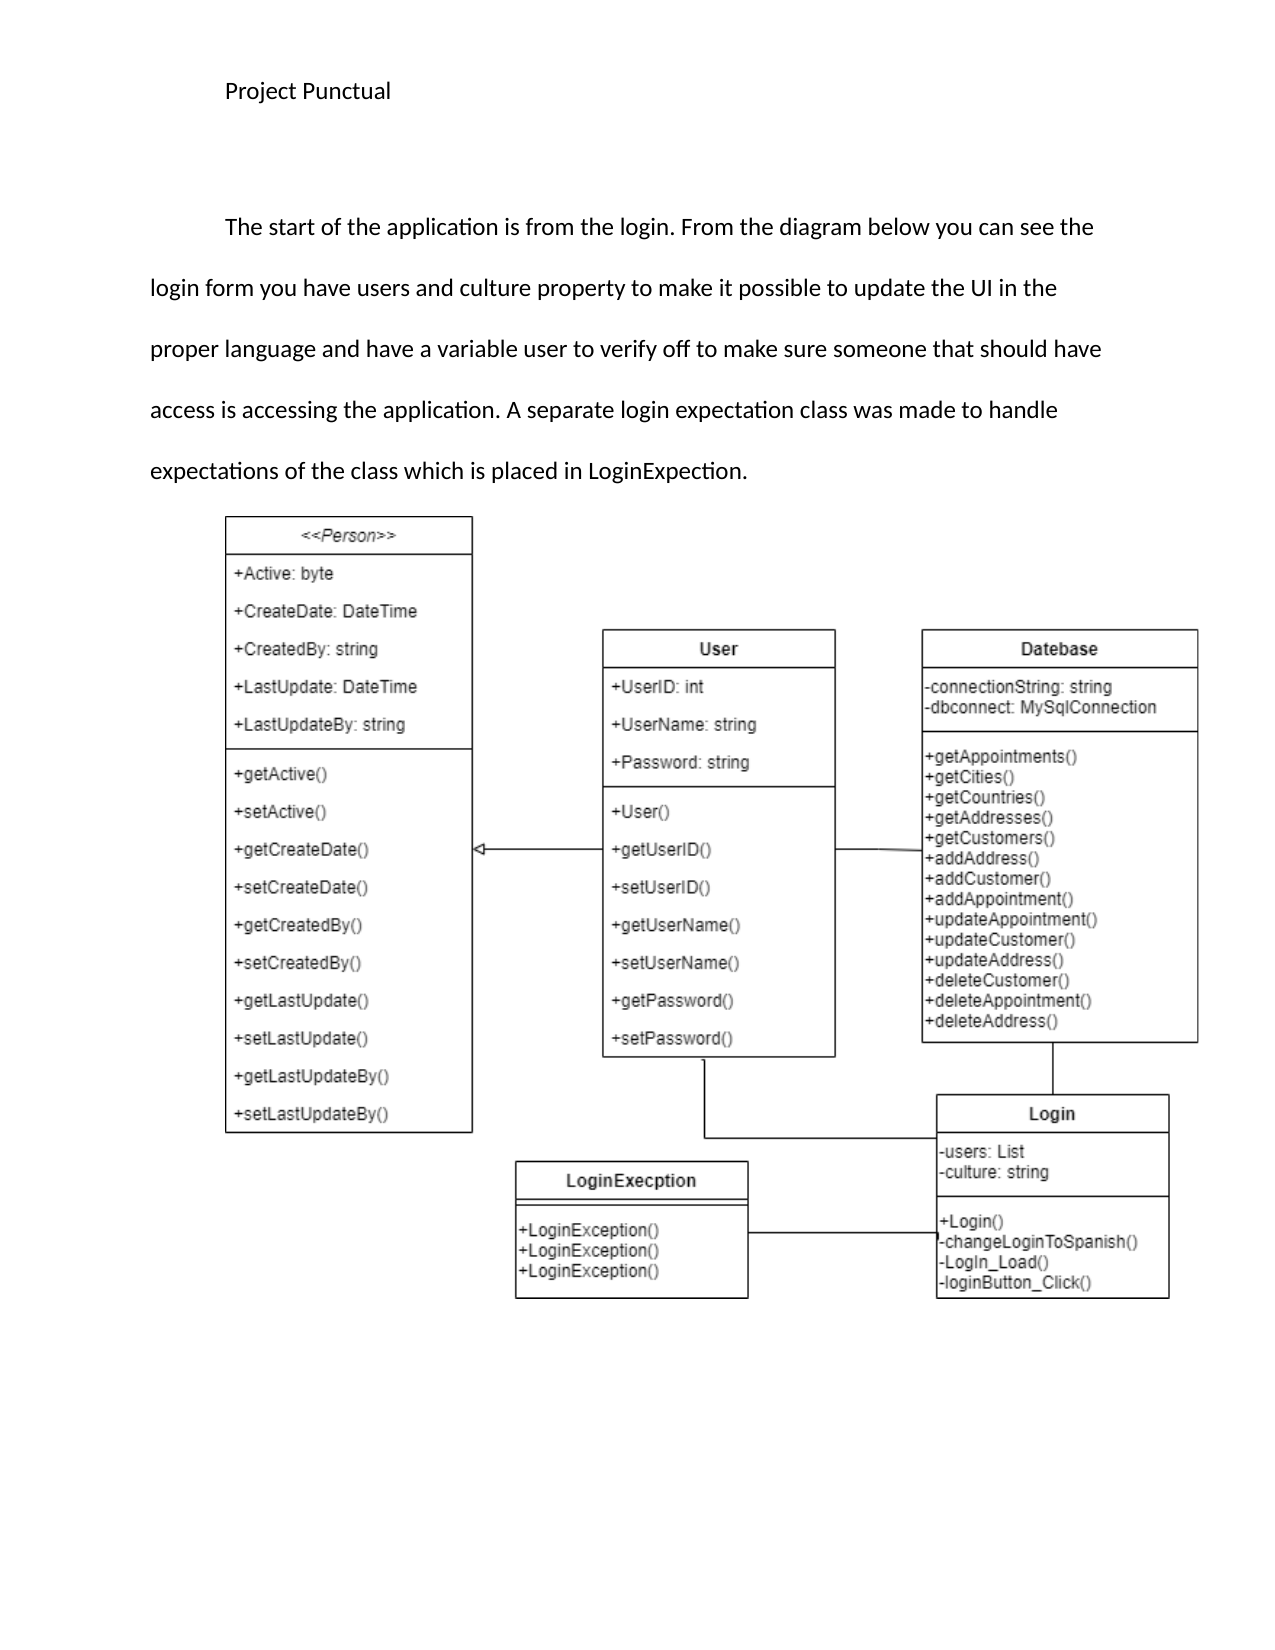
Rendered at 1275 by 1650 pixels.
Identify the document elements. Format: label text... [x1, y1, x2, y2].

picture [225, 516, 1199, 1299]
text The start of the application is from the login. From the diagram below you can see the login form you have users and culture property to make it possible to update the UI in the proper language and have a variable user to verify off to make sure someone that should have access is accessing the application. A separate login expectation class was made to handle expectations of the class which is placed in LoginExpection. [150, 211, 1125, 486]
